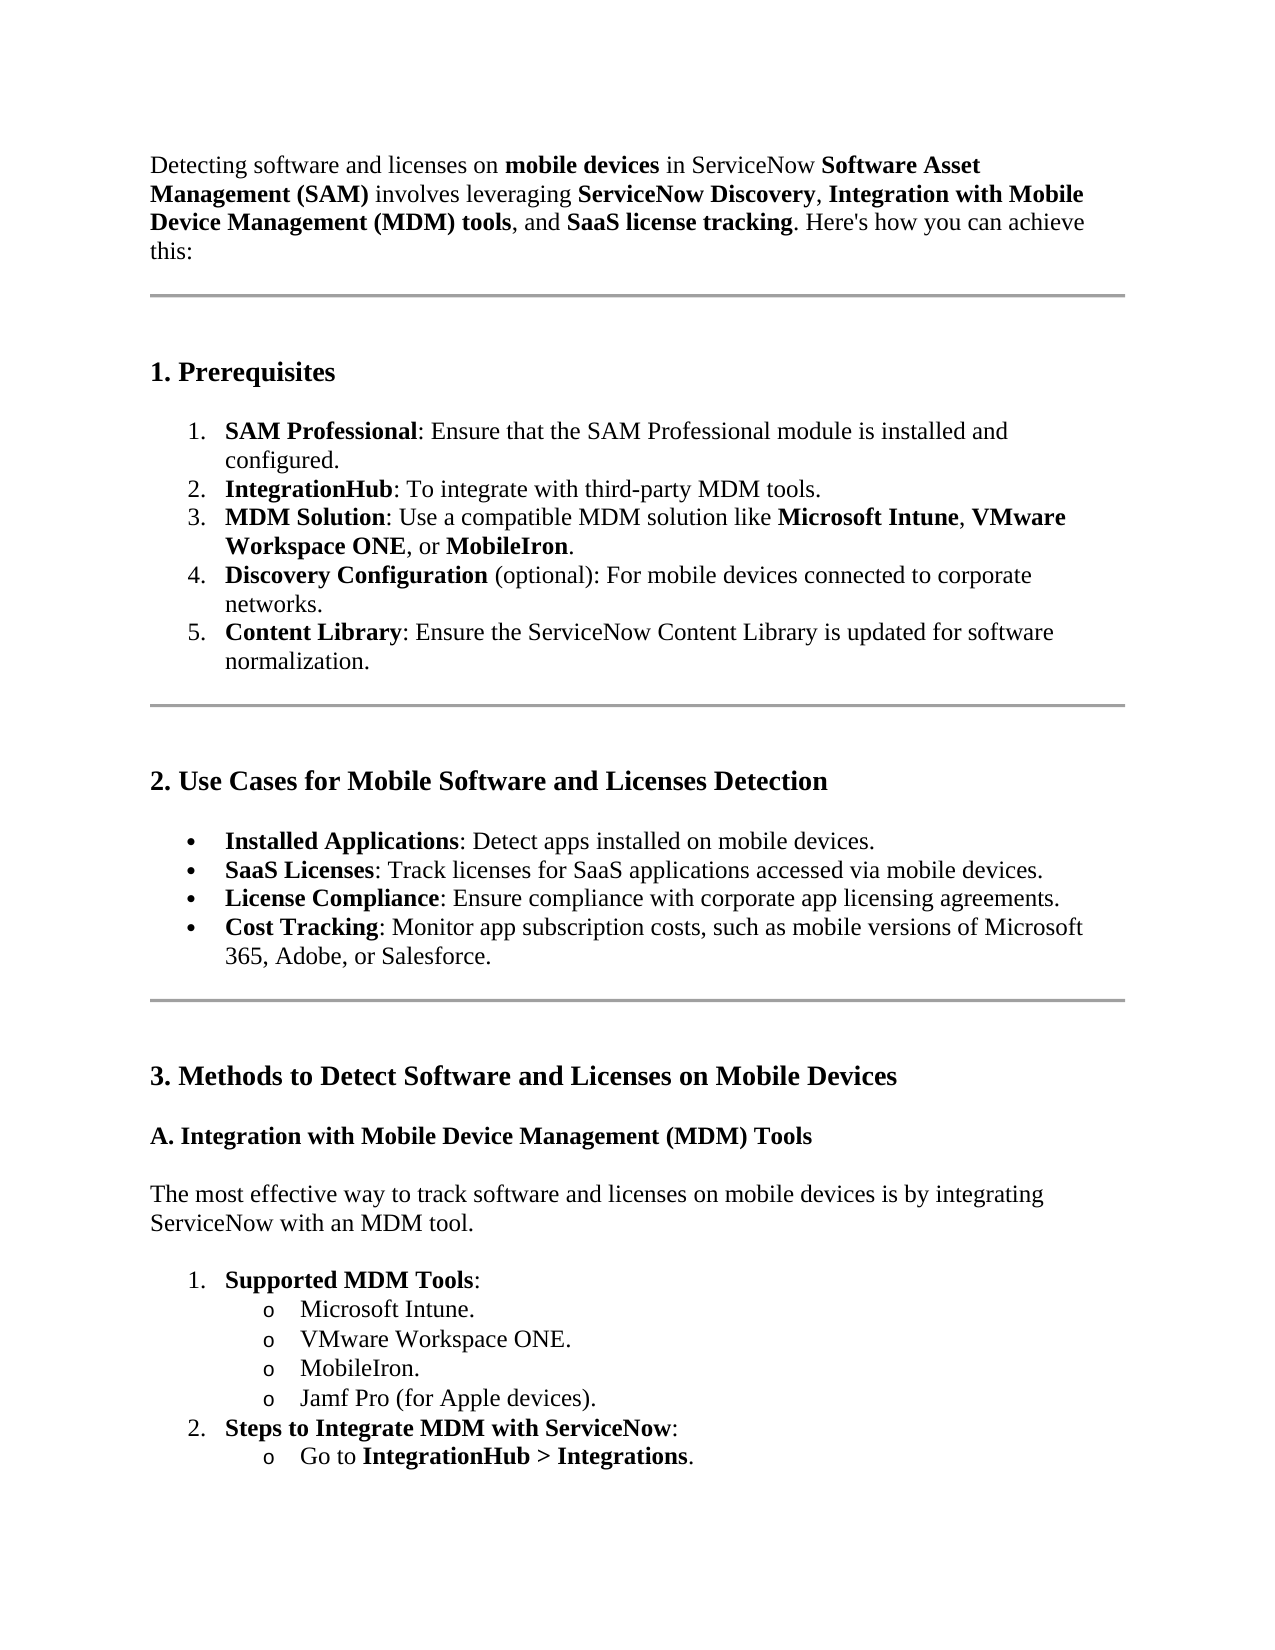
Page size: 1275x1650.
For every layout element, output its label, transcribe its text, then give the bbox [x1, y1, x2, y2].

text 3. Methods to Detect Software and Licenses on Mobile Devices [150, 1059, 1125, 1092]
list MobileIron. [262, 1353, 1125, 1383]
list MDM Solution: Use a compatible MDM solution like Microsoft Intune, VMware Workspace ONE, or MobileIron. [187, 502, 1125, 560]
list Go to IntegrationHub > Integrations. [262, 1441, 1125, 1471]
list Installed Applications: Detect apps installed on mobile devices. [187, 826, 1125, 855]
text Detecting software and licenses on mobile devices in ServiceNow Software Asset Management (SAM) involves leveraging ServiceNow Discovery, Integration with Mobile Device Management (MDM) tools, and SaaS license tracking. Here's how you can achieve this: [150, 150, 1125, 265]
list Microsoft Intune. [262, 1294, 1125, 1324]
list Jamf Pro (for Apple devices). [262, 1383, 1125, 1413]
text 2. Use Cases for Mobile Software and Licenses Detection [150, 764, 1125, 797]
list SAM Professional: Ensure that the SAM Professional module is installed and configured. [187, 416, 1125, 474]
list VMware Workspace ONE. [262, 1324, 1125, 1353]
list Cost Tracking: Monitor app subscription costs, such as mobile versions of Microsoft 365, Adobe, or Salesforce. [187, 912, 1125, 970]
text 1. Prerequisites [150, 354, 1125, 387]
list Content Library: Ensure the ServiceNow Content Library is updated for software normalization. [187, 617, 1125, 675]
list Discovery Configuration (optional): For mobile devices connected to corporate networks. [187, 560, 1125, 617]
list Steps to Integrate MDM with ServiceNow: [187, 1413, 1125, 1441]
text A. Integration with Mobile Device Management (MDM) Tools [150, 1121, 1125, 1150]
list SaaS Licenses: Track licenses for SaaS applications accessed via mobile devices. [187, 855, 1125, 883]
list Supported MDM Tools: [187, 1266, 1125, 1294]
list License Compliance: Ensure compliance with corporate app licensing agreements. [187, 883, 1125, 912]
list IntegrationHub: To integrate with third-party MDM tools. [187, 474, 1125, 502]
text The most effective way to track software and licenses on mobile devices is by integrating ServiceNow with an MDM tool. [150, 1179, 1125, 1236]
